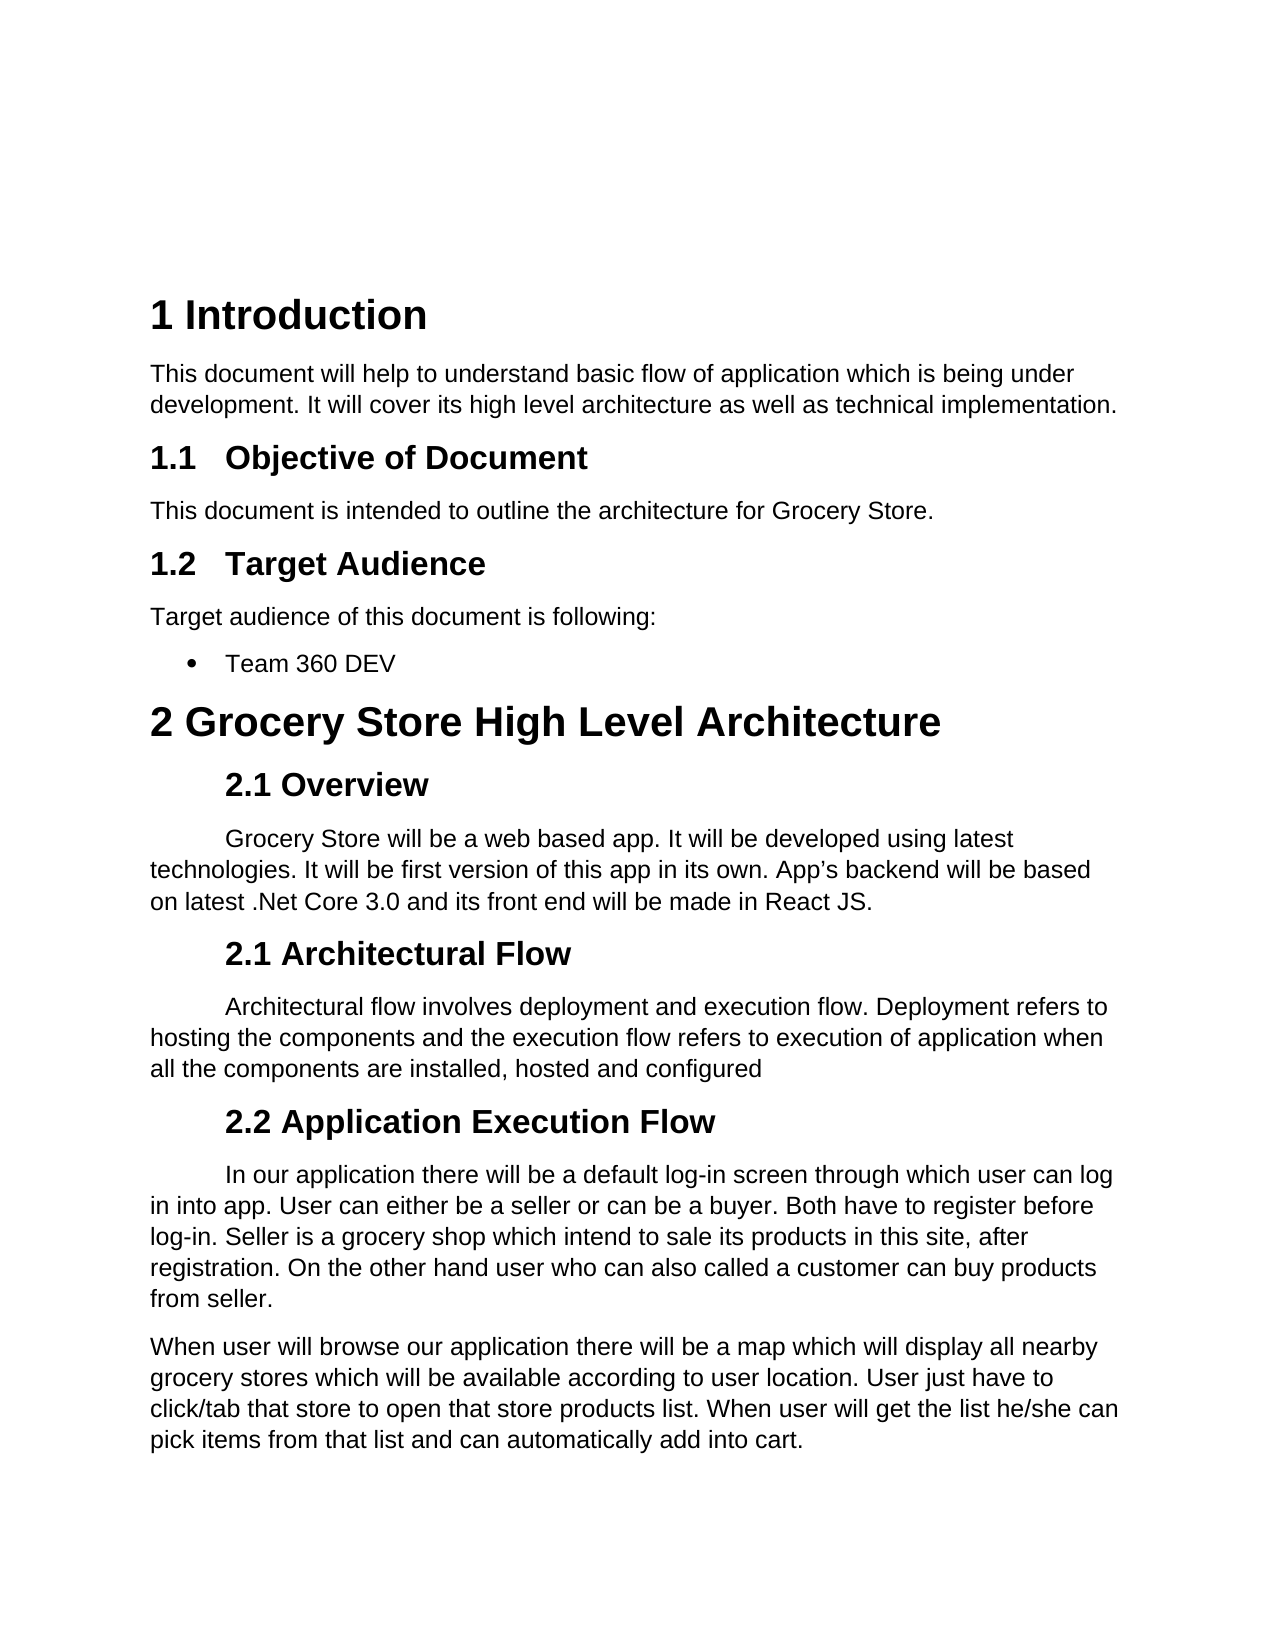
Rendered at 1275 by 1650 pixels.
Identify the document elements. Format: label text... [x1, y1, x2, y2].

text Target audience of this document is following: [150, 602, 1125, 630]
list Team 360 DEV [187, 649, 1125, 678]
text This document will help to understand basic flow of application which is being under development. It will cover its high level architecture as well as technical implementation. [150, 359, 1125, 419]
text In our application there will be a default log-in screen through which user can log in into app. User can either be a seller or can be a buyer. Both have to register before log-in. Seller is a grocery shop which intend to sale its products in this site, after registration. On the other hand user who can also called a customer can buy products from seller. [150, 1160, 1125, 1313]
text Architectural flow involves deployment and execution flow. Deployment refers to hosting the components and the execution flow refers to execution of application when all the components are installed, hosted and configured [150, 992, 1125, 1083]
text 2 Grocery Store High Level Architecture [150, 697, 1125, 745]
list Target Audience [150, 543, 1125, 582]
text When user will browse our application there will be a map which will display all nearby grocery stores which will be available according to user location. User just have to click/tab that store to open that store products list. When user will get the list he/she can pick items from that list and can automatically add into cart. [150, 1332, 1125, 1454]
list Objective of Document [150, 438, 1125, 476]
text 2.1 Architectural Flow [150, 934, 1125, 973]
text 1 Introduction [150, 291, 1125, 338]
text Grocery Store will be a web based app. It will be developed using latest technologies. It will be first version of this app in its own. App’s backend will be based on latest .Net Core 3.0 and its front end will be made in React JS. [150, 824, 1125, 915]
text 2.2 Application Execution Flow [150, 1102, 1125, 1141]
text 2.1 Overview [150, 766, 1125, 804]
text This document is intended to outline the architecture for Grocery Store. [150, 496, 1125, 524]
